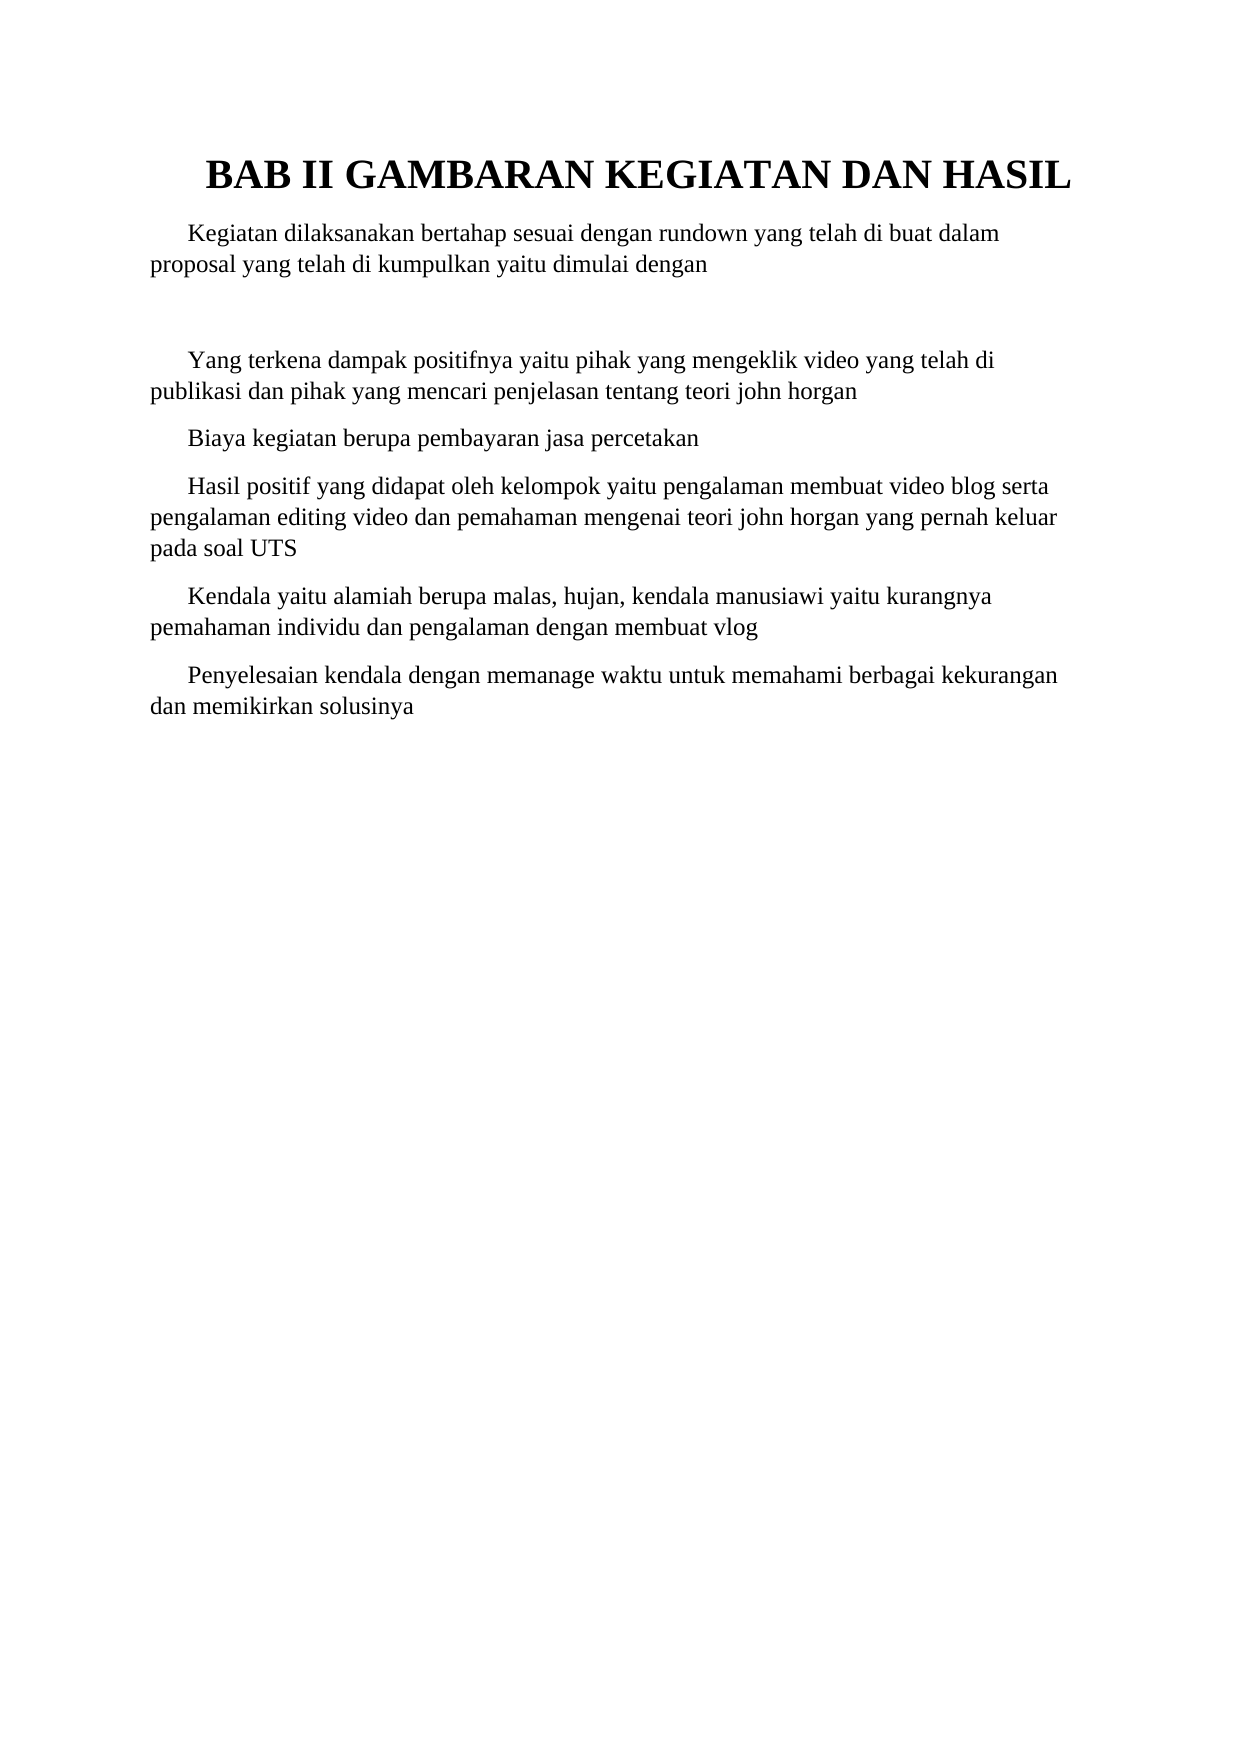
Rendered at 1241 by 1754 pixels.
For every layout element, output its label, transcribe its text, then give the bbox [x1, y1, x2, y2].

text Penyelesaian kendala dengan memanage waktu untuk memahami berbagai kekurangan dan memikirkan solusinya [150, 660, 1090, 719]
text BAB II GAMBARAN KEGIATAN DAN HASIL [150, 150, 1090, 198]
text Kegiatan dilaksanakan bertahap sesuai dengan rundown yang telah di buat dalam proposal yang telah di kumpulkan yaitu dimulai dengan [150, 218, 1090, 278]
text Yang terkena dampak positifnya yaitu pihak yang mengeklik video yang telah di publikasi dan pihak yang mencari penjelasan tentang teori john horgan [150, 345, 1090, 404]
text Biaya kegiatan berupa pembayaran jasa percetakan [150, 423, 1090, 452]
text Hasil positif yang didapat oleh kelompok yaitu pengalaman membuat video blog serta pengalaman editing video dan pemahaman mengenai teori john horgan yang pernah keluar pada soal UTS [150, 471, 1090, 562]
text Kendala yaitu alamiah berupa malas, hujan, kendala manusiawi yaitu kurangnya pemahaman individu dan pengalaman dengan membuat vlog [150, 581, 1090, 641]
